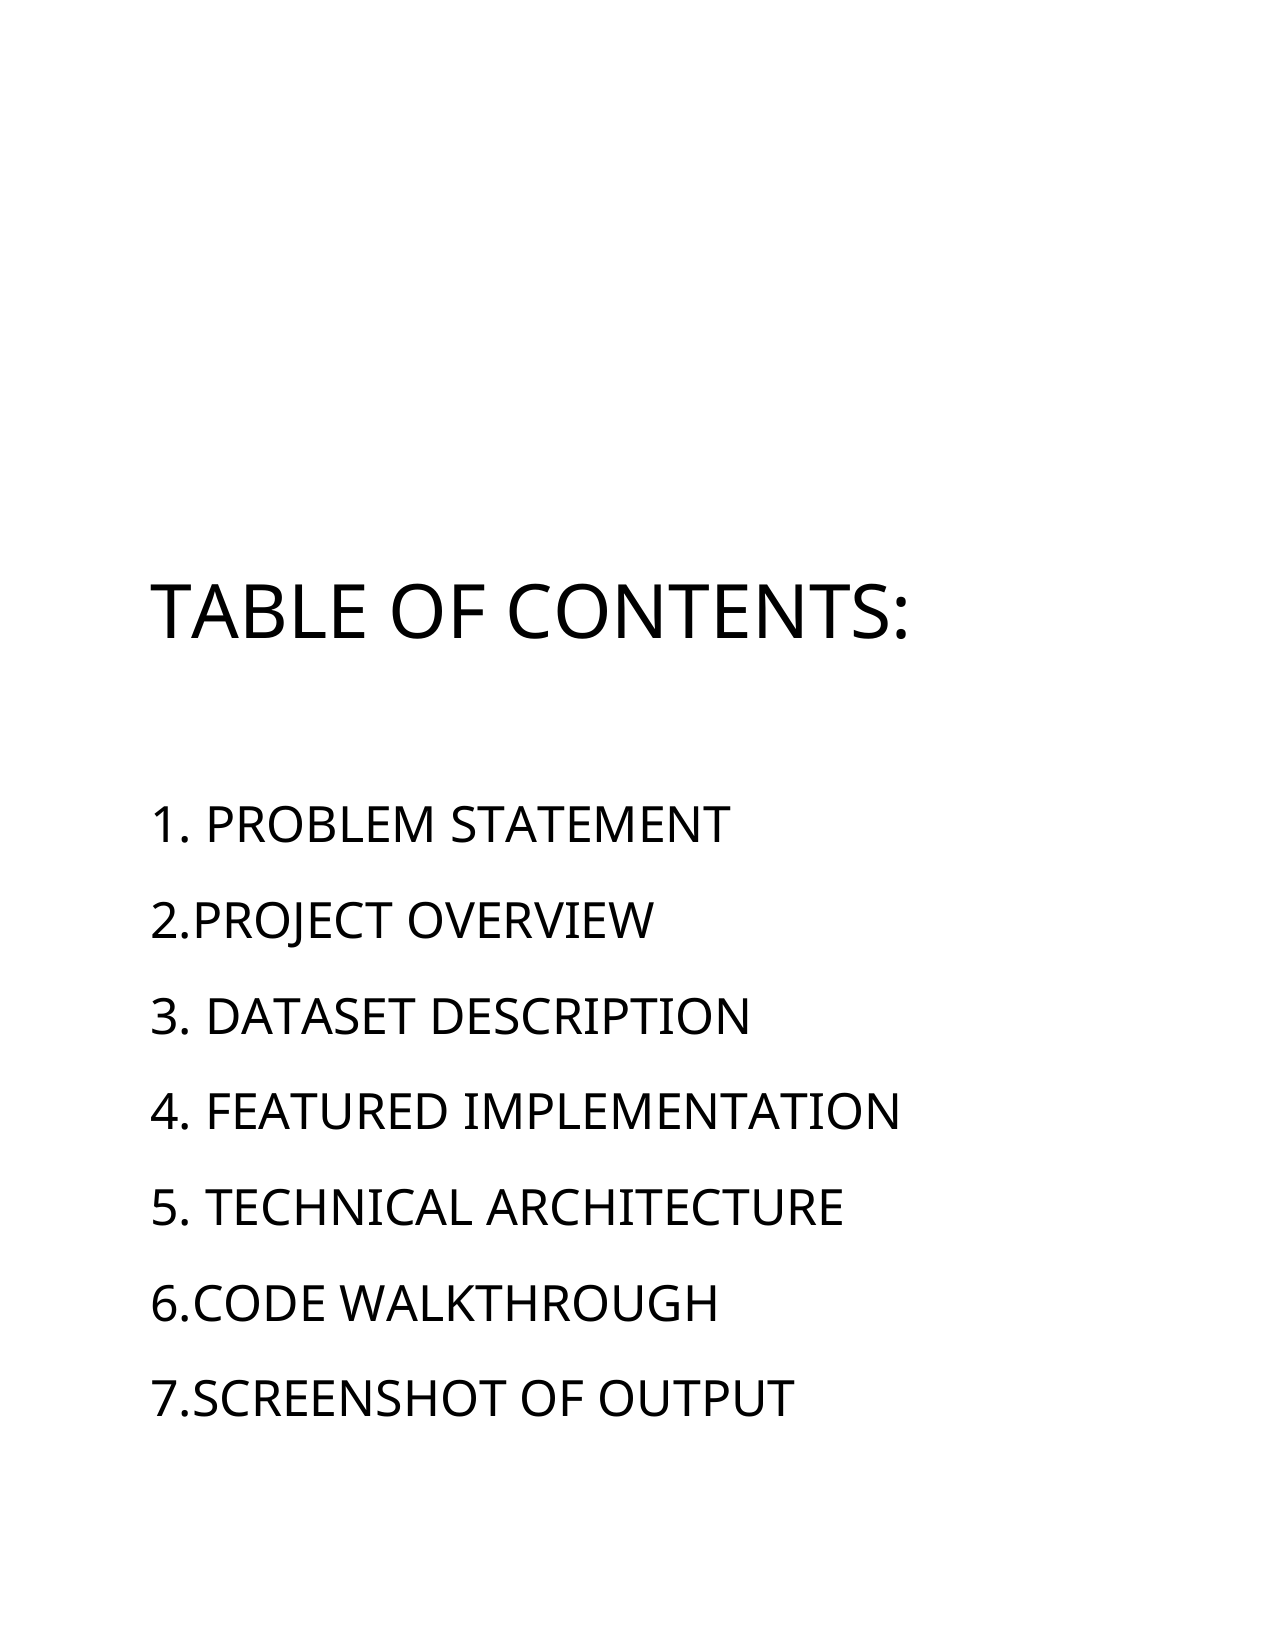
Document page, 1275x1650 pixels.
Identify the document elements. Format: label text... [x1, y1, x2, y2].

text 4. FEATURED IMPLEMENTATION [150, 1076, 1125, 1144]
text 3. DATASET DESCRIPTION [150, 981, 1125, 1049]
text 6.CODE WALKTHROUGH [150, 1268, 1125, 1336]
text 5. TECHNICAL ARCHITECTURE [150, 1172, 1125, 1240]
text TABLE OF CONTENTS: [150, 559, 1125, 661]
text 2.PROJECT OVERVIEW [150, 885, 1125, 953]
text 7.SCREENSHOT OF OUTPUT [150, 1363, 1125, 1431]
text 1. PROBLEM STATEMENT [150, 789, 1125, 858]
